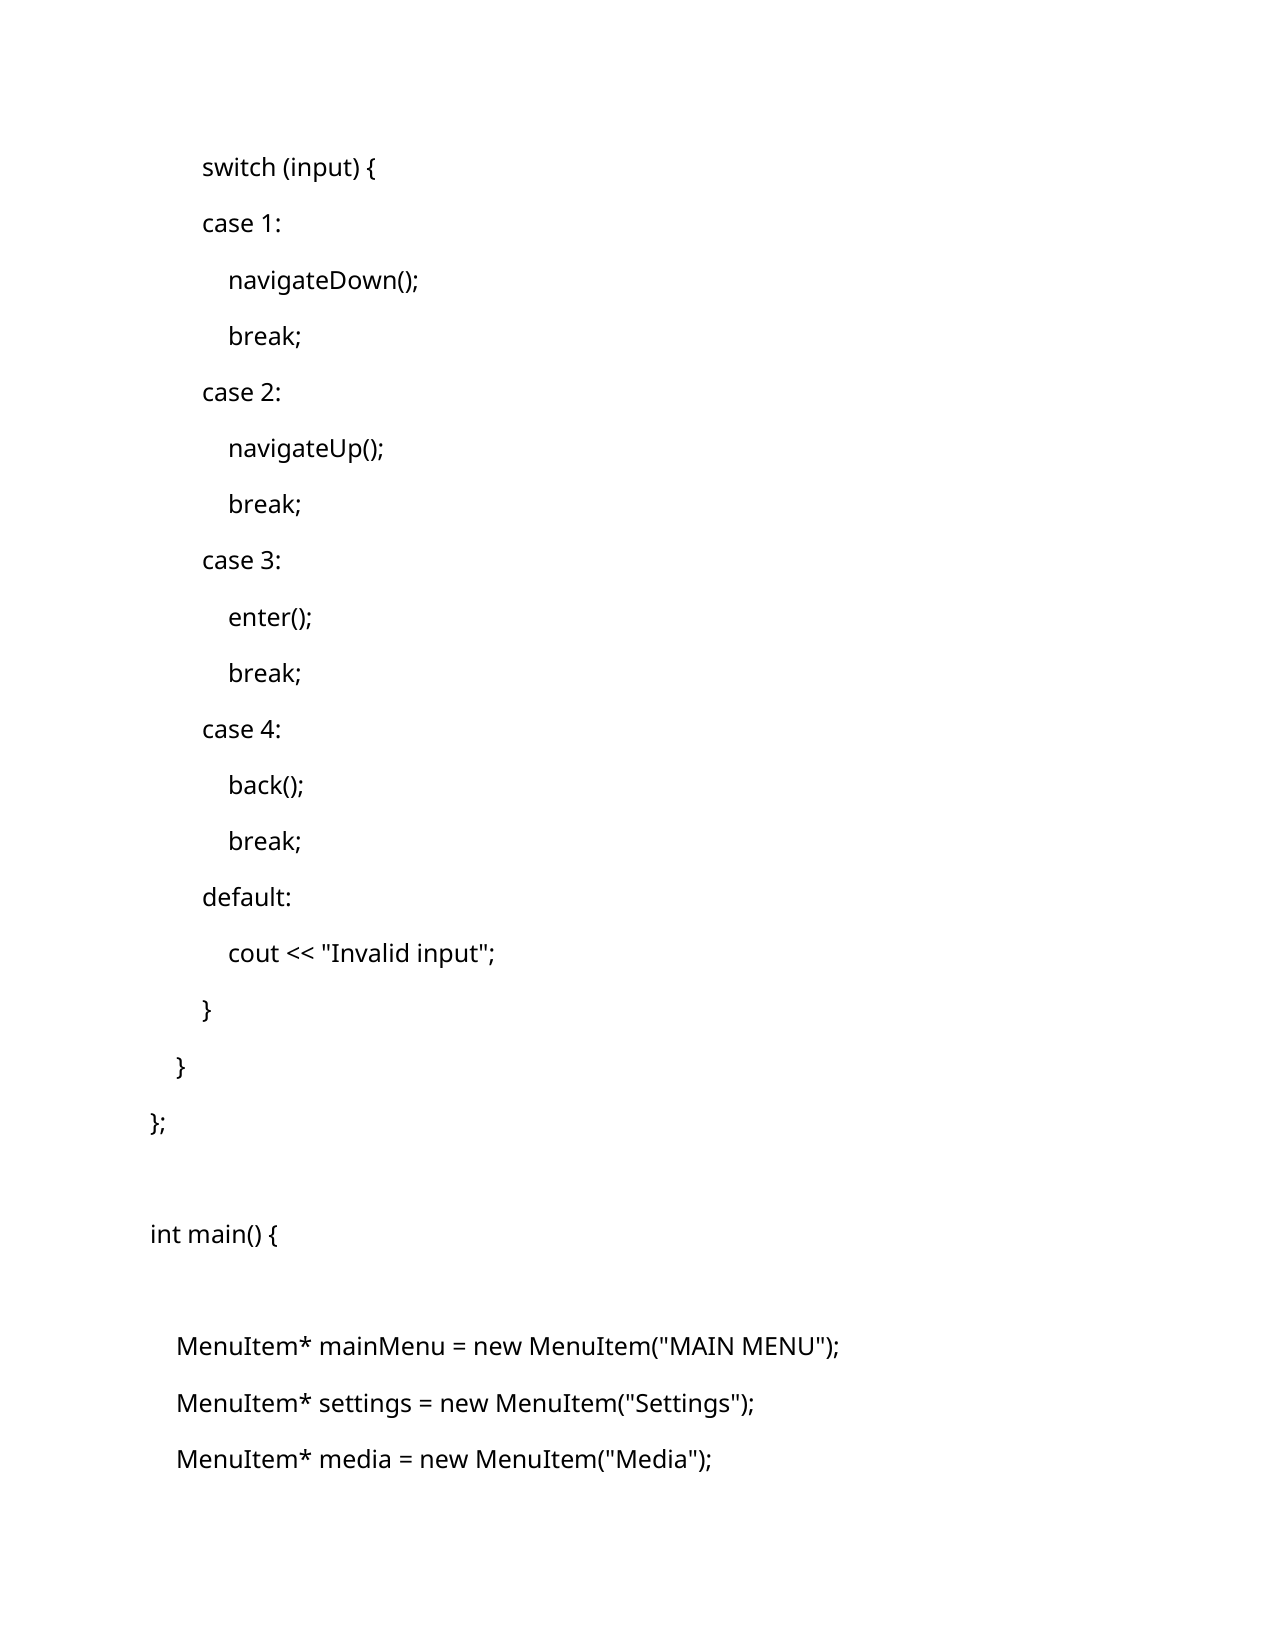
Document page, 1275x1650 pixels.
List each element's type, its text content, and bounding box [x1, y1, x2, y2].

text MenuItem* settings = new MenuItem("Settings"); [150, 1385, 1125, 1419]
text case 3: [150, 543, 1125, 577]
text break; [150, 824, 1125, 858]
text cout << "Invalid input"; [150, 936, 1125, 970]
text } [150, 1048, 1125, 1082]
text case 4: [150, 711, 1125, 746]
text navigateUp(); [150, 431, 1125, 465]
text default: [150, 880, 1125, 914]
text case 2: [150, 374, 1125, 409]
text navigateDown(); [150, 262, 1125, 296]
text }; [150, 1104, 1125, 1138]
text } [150, 992, 1125, 1026]
text int main() { [150, 1217, 1125, 1251]
text MenuItem* media = new MenuItem("Media"); [150, 1441, 1125, 1475]
text back(); [150, 768, 1125, 802]
text enter(); [150, 599, 1125, 633]
text switch (input) { [150, 150, 1125, 184]
text break; [150, 318, 1125, 352]
text case 1: [150, 206, 1125, 240]
text break; [150, 655, 1125, 689]
text break; [150, 487, 1125, 521]
text MenuItem* mainMenu = new MenuItem("MAIN MENU"); [150, 1329, 1125, 1363]
